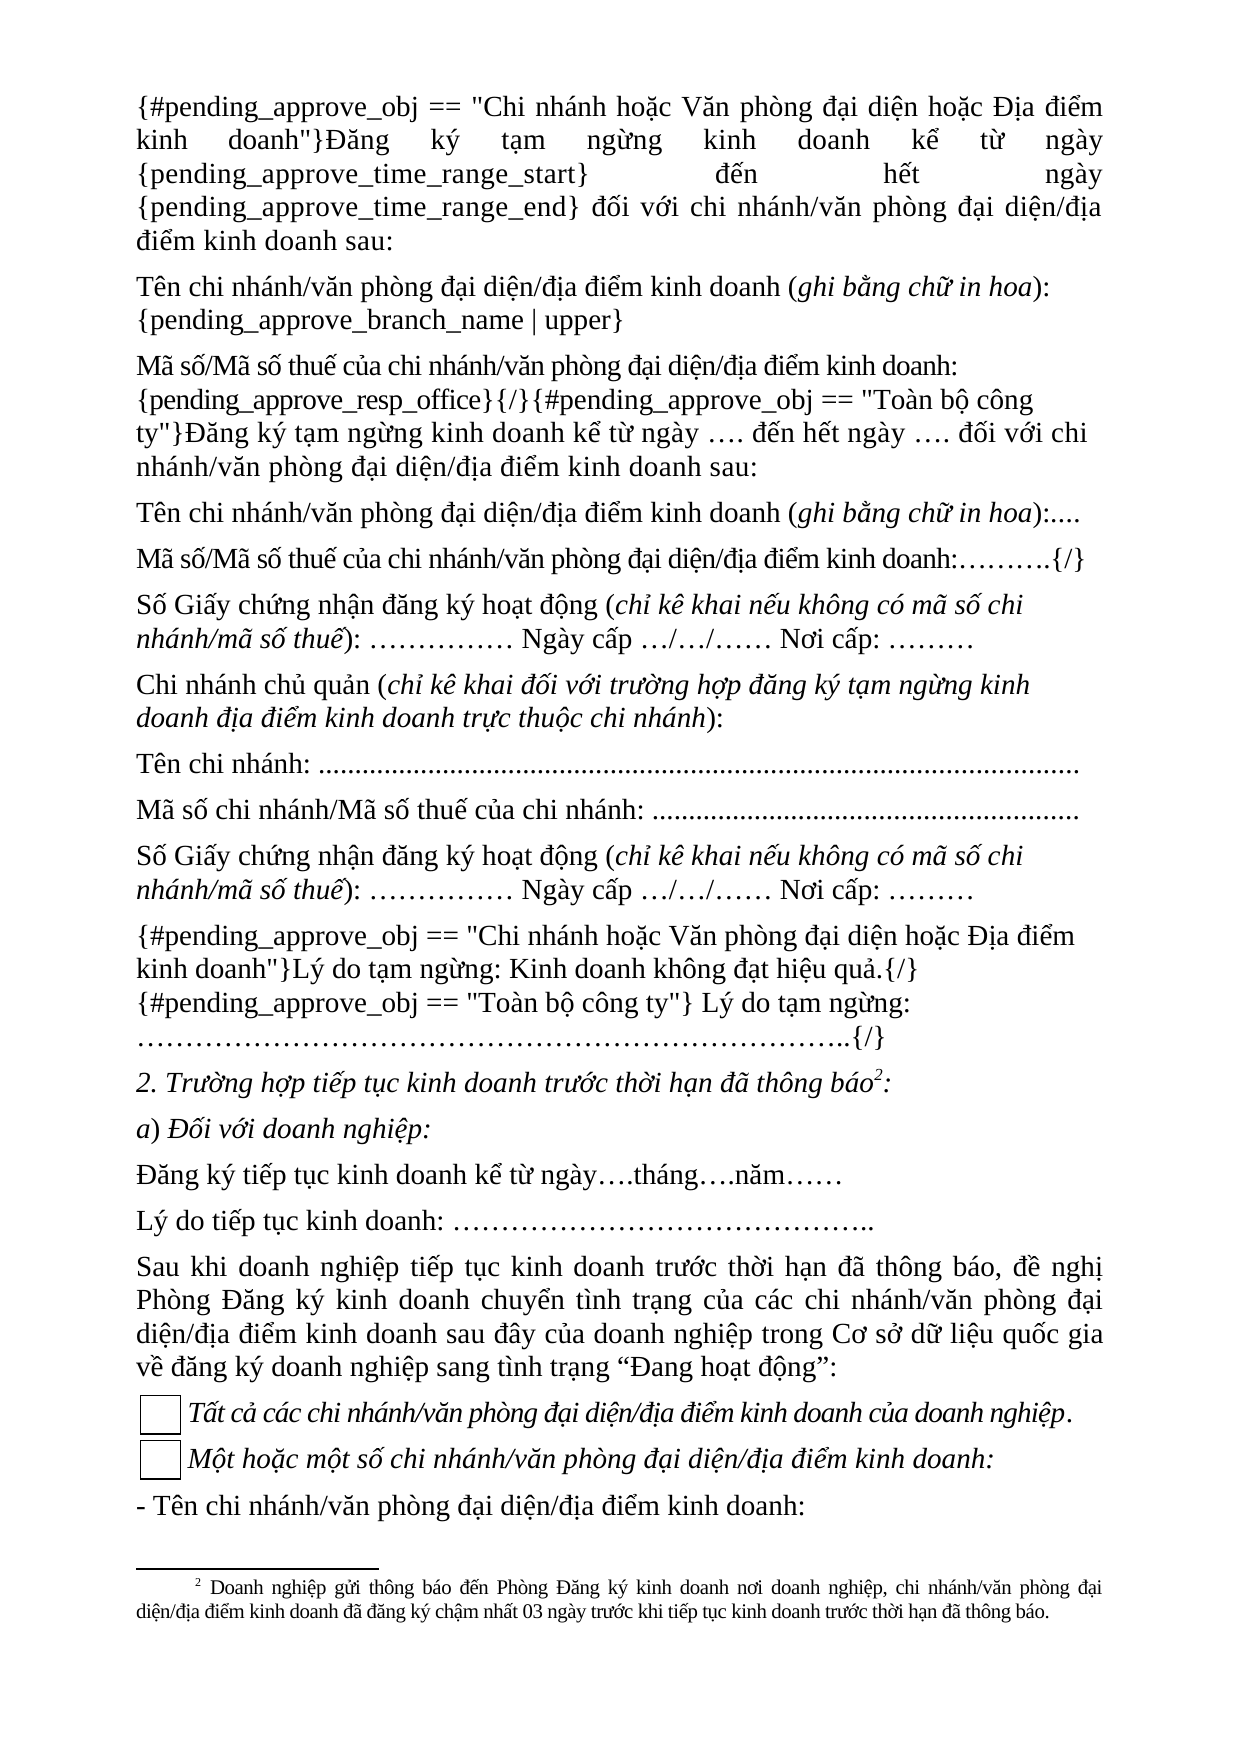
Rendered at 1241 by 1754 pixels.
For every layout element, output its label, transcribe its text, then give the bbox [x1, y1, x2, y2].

text Tên chi nhánh: [136, 746, 1104, 780]
text Chi nhánh chủ quản (chỉ kê khai đối với trường hợp đăng ký tạm ngừng kinh doanh địa điểm kinh doanh trực thuộc chi nhánh): [136, 667, 1104, 734]
text Sau khi doanh nghiệp tiếp tục kinh doanh trước thời hạn đã thông báo, đề nghị Phòng Đăng ký kinh doanh chuyển tình trạng của các chi nhánh/văn phòng đại diện/địa điểm kinh doanh sau đây của doanh nghiệp trong Cơ sở dữ liệu quốc gia về đăng ký doanh nghiệp sang tình trạng “Đang hoạt động”: [136, 1249, 1104, 1383]
text Tên chi nhánh/văn phòng đại diện/địa điểm kinh doanh (ghi bằng chữ in hoa): [136, 495, 1104, 529]
text a) Đối với doanh nghiệp: [136, 1111, 1104, 1144]
text Số Giấy chứng nhận đăng ký hoạt động (chỉ kê khai nếu không có mã số chi nhánh/mã số thuế): …………… Ngày cấp …/…/…… Nơi cấp: ……… [136, 838, 1104, 906]
text Số Giấy chứng nhận đăng ký hoạt động (chỉ kê khai nếu không có mã số chi nhánh/mã số thuế): …………… Ngày cấp …/…/…… Nơi cấp: ……… [136, 587, 1104, 654]
text {#pending_approve_obj == "Chi nhánh hoặc Văn phòng đại diện hoặc Địa điểm kinh doanh"}Lý do tạm ngừng: Kinh doanh không đạt hiệu quả.{/}{#pending_approve_obj == "Toàn bộ công ty"} Lý do tạm ngừng: ………………………………………………………………..{/} [136, 918, 1104, 1052]
text Mã số chi nhánh/Mã số thuế của chi nhánh: [136, 792, 1104, 826]
text 2. Trường hợp tiếp tục kinh doanh trước thời hạn đã thông báo: [136, 1065, 1104, 1098]
text Lý do tiếp tục kinh doanh: …………………………………….. [136, 1203, 1104, 1236]
text Đăng ký tiếp tục kinh doanh kể từ ngày….tháng….năm…… [136, 1157, 1104, 1190]
text - Tên chi nhánh/văn phòng đại diện/địa điểm kinh doanh: [136, 1488, 1104, 1521]
text Mã số/Mã số thuế của chi nhánh/văn phòng đại diện/địa điểm kinh doanh:……….{/} [136, 541, 1104, 575]
text Tên chi nhánh/văn phòng đại diện/địa điểm kinh doanh (ghi bằng chữ in hoa): {pending_approve_branch_name | upper} [136, 269, 1104, 336]
text {#pending_approve_obj == "Chi nhánh hoặc Văn phòng đại diện hoặc Địa điểm kinh doanh"}Đăng ký tạm ngừng kinh doanh kể từ ngày {pending_approve_time_range_start} đến hết ngày {pending_approve_time_range_end} đối với chi nhánh/văn phòng đại diện/địa điểm kinh doanh sau: [136, 89, 1104, 256]
text Mã số/Mã số thuế của chi nhánh/văn phòng đại diện/địa điểm kinh doanh: {pending_approve_resp_office}{/}{#pending_approve_obj == "Toàn bộ công ty"}Đăng ký tạm ngừng kinh doanh kể từ ngày …. đến hết ngày …. đối với chi nhánh/văn phòng đại diện/địa điểm kinh doanh sau: [136, 348, 1104, 483]
text Một hoặc một số chi nhánh/văn phòng đại diện/địa điểm kinh doanh: [181, 1442, 1104, 1475]
text Tất cả các chi nhánh/văn phòng đại diện/địa điểm kinh doanh của doanh nghiệp. [181, 1396, 1104, 1429]
